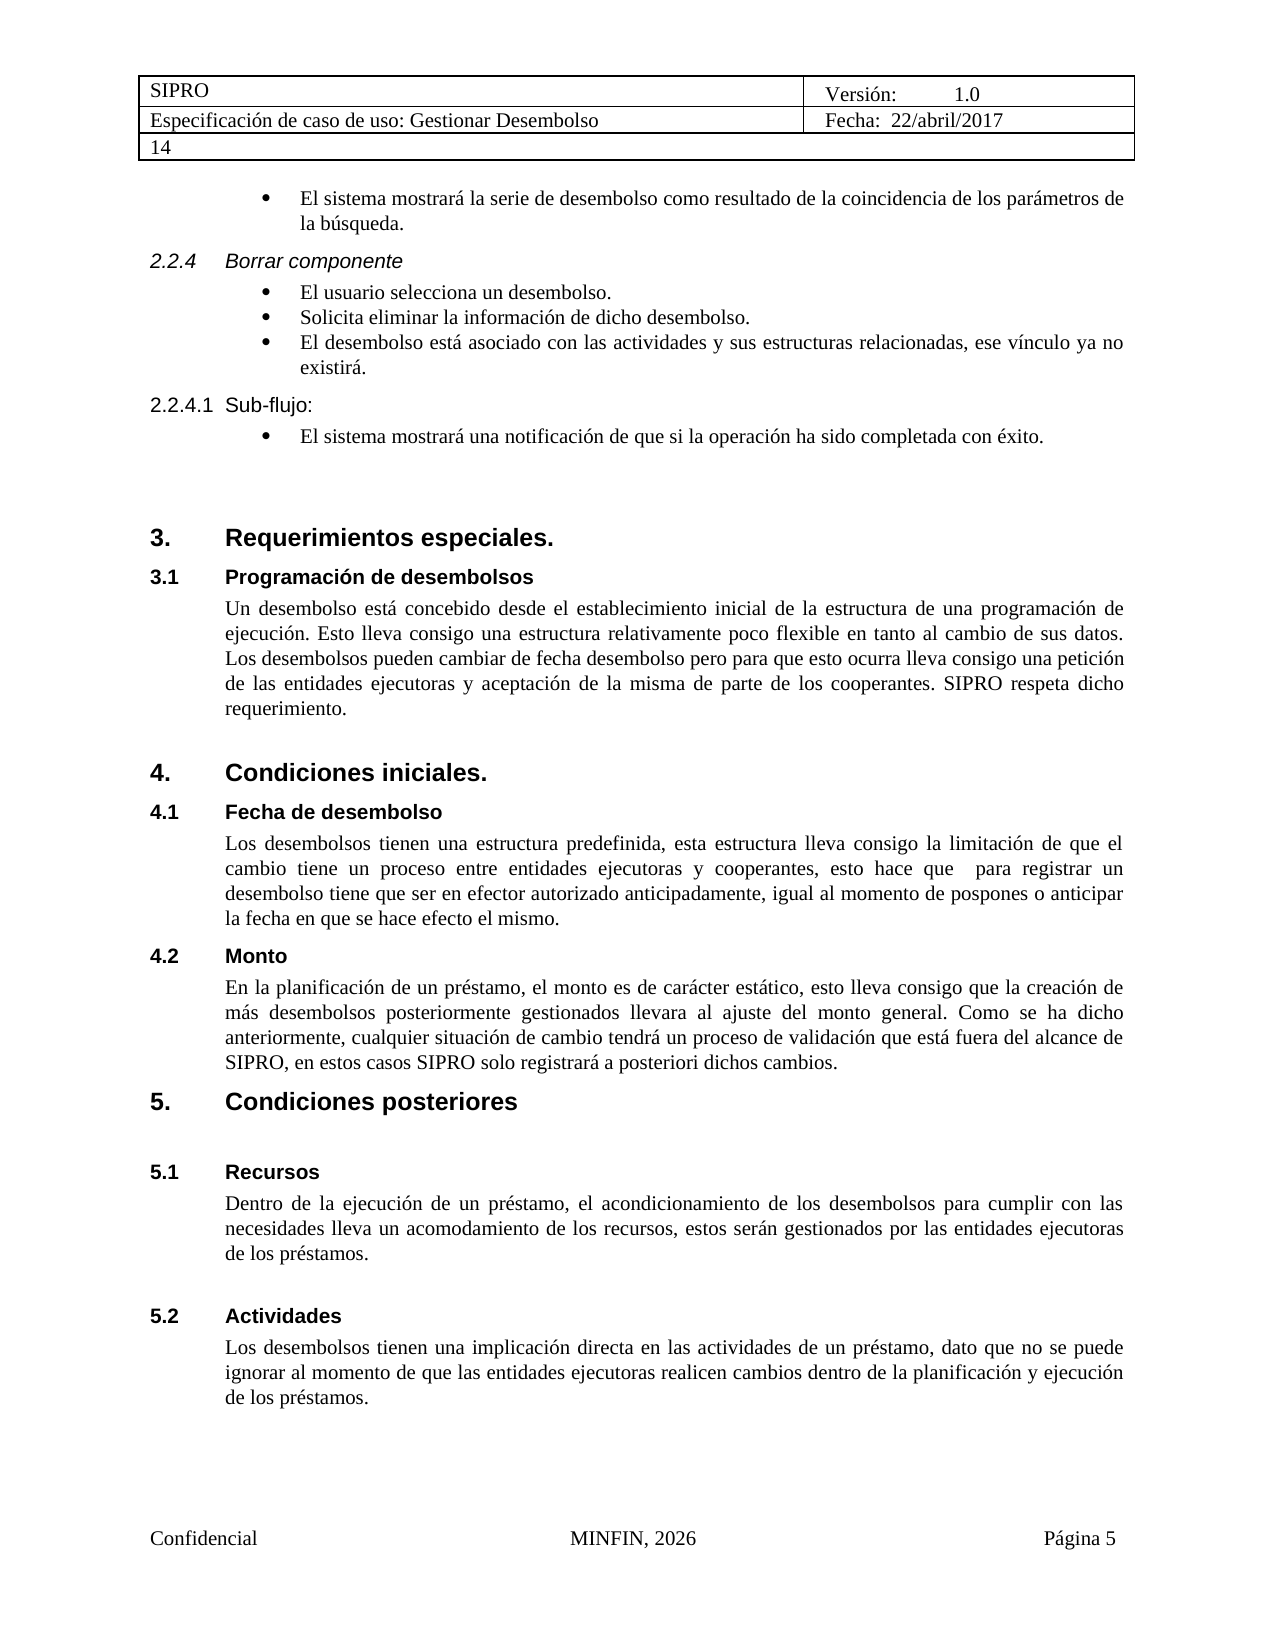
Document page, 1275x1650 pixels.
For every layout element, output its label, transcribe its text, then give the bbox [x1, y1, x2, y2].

text Los desembolsos tienen una estructura predefinida, esta estructura lleva consigo la limitación de que el cambio tiene un proceso entre entidades ejecutoras y cooperantes, esto hace que para registrar un desembolso tiene que ser en efector autorizado anticipadamente, igual al momento de pospones o anticipar la fecha en que se hace efecto el mismo. [225, 830, 1125, 930]
subtitle Programación de desembolsos [150, 564, 1125, 589]
subtitle Actividades [150, 1303, 1125, 1328]
list El usuario selecciona un desembolso. [262, 279, 1125, 304]
text Los desembolsos tienen una implicación directa en las actividades de un préstamo, dato que no se puede ignorar al momento de que las entidades ejecutoras realicen cambios dentro de la planificación y ejecución de los préstamos. [225, 1334, 1125, 1409]
subtitle Recursos [150, 1159, 1125, 1184]
subtitle Monto [150, 943, 1125, 968]
subtitle Sub-flujo: [150, 392, 1125, 417]
subtitle Requerimientos especiales. [150, 523, 1125, 552]
text En la planificación de un préstamo, el monto es de carácter estático, esto lleva consigo que la creación de más desembolsos posteriormente gestionados llevara al ajuste del monto general. Como se ha dicho anteriormente, cualquier situación de cambio tendrá un proceso de validación que está fuera del alcance de SIPRO, en estos casos SIPRO solo registrará a posteriori dichos cambios. [225, 974, 1125, 1074]
subtitle Fecha de desembolso [150, 799, 1125, 824]
subtitle Borrar componente [150, 248, 1125, 273]
list El desembolso está asociado con las actividades y sus estructuras relacionadas, ese vínculo ya no existirá. [262, 329, 1125, 379]
list El sistema mostrará la serie de desembolso como resultado de la coincidencia de los parámetros de la búsqueda. [262, 185, 1125, 235]
list Solicita eliminar la información de dicho desembolso. [262, 304, 1125, 329]
text Dentro de la ejecución de un préstamo, el acondicionamiento de los desembolsos para cumplir con las necesidades lleva un acomodamiento de los recursos, estos serán gestionados por las entidades ejecutoras de los préstamos. [225, 1190, 1125, 1265]
text Un desembolso está concebido desde el establecimiento inicial de la estructura de una programación de ejecución. Esto lleva consigo una estructura relativamente poco flexible en tanto al cambio de sus datos. Los desembolsos pueden cambiar de fecha desembolso pero para que esto ocurra lleva consigo una petición de las entidades ejecutoras y aceptación de la misma de parte de los cooperantes. SIPRO respeta dicho requerimiento. [225, 595, 1125, 720]
subtitle Condiciones iniciales. [150, 758, 1125, 787]
subtitle Condiciones posteriores [150, 1087, 1125, 1115]
list El sistema mostrará una notificación de que si la operación ha sido completada con éxito. [262, 423, 1125, 448]
